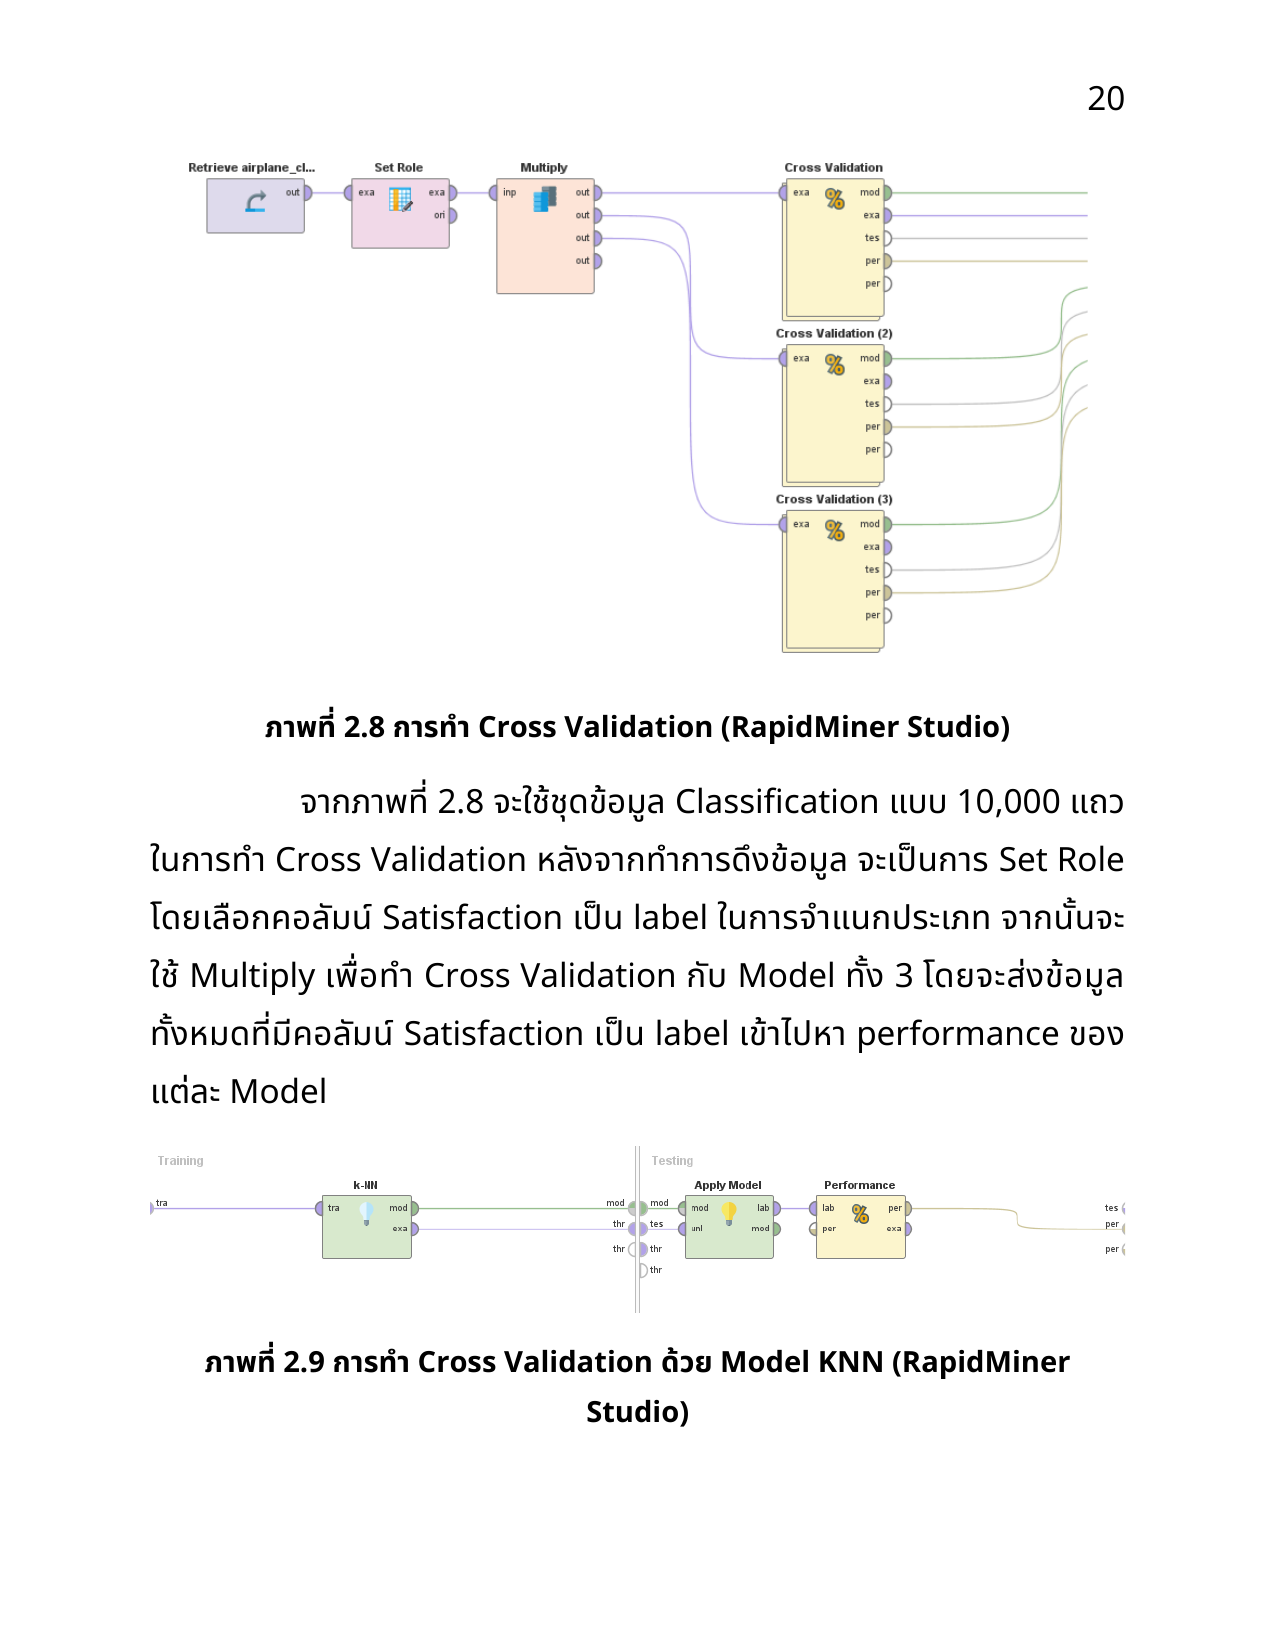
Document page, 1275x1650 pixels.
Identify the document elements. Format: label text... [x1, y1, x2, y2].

picture [187, 150, 1088, 679]
picture [150, 1146, 1125, 1313]
text ภาพที่ 2.8 การทำ Cross Validation (RapidMiner Studio) [150, 707, 1125, 751]
text จากภาพที่ 2.8 จะใช้ชุดข้อมูล Classification แบบ 10,000 แถวในการทำ Cross Validation หลังจากทำการดึงข้อมูล จะเป็นการ Set Role โดยเลือกคอลัมน์ Satisfaction เป็น label ในการจำแนกประเภท จากนั้นจะใช้ Multiply เพื่อทำ Cross Validation กับ Model ทั้ง 3 โดยจะส่งข้อมูลทั้งหมดที่มีคอลัมน์ Satisfaction เป็น label เข้าไปหา performance ของแต่ละ Model [150, 778, 1125, 1118]
text ภาพที่ 2.9 การทำ Cross Validation ด้วย Model KNN (RapidMiner Studio) [150, 1341, 1125, 1436]
